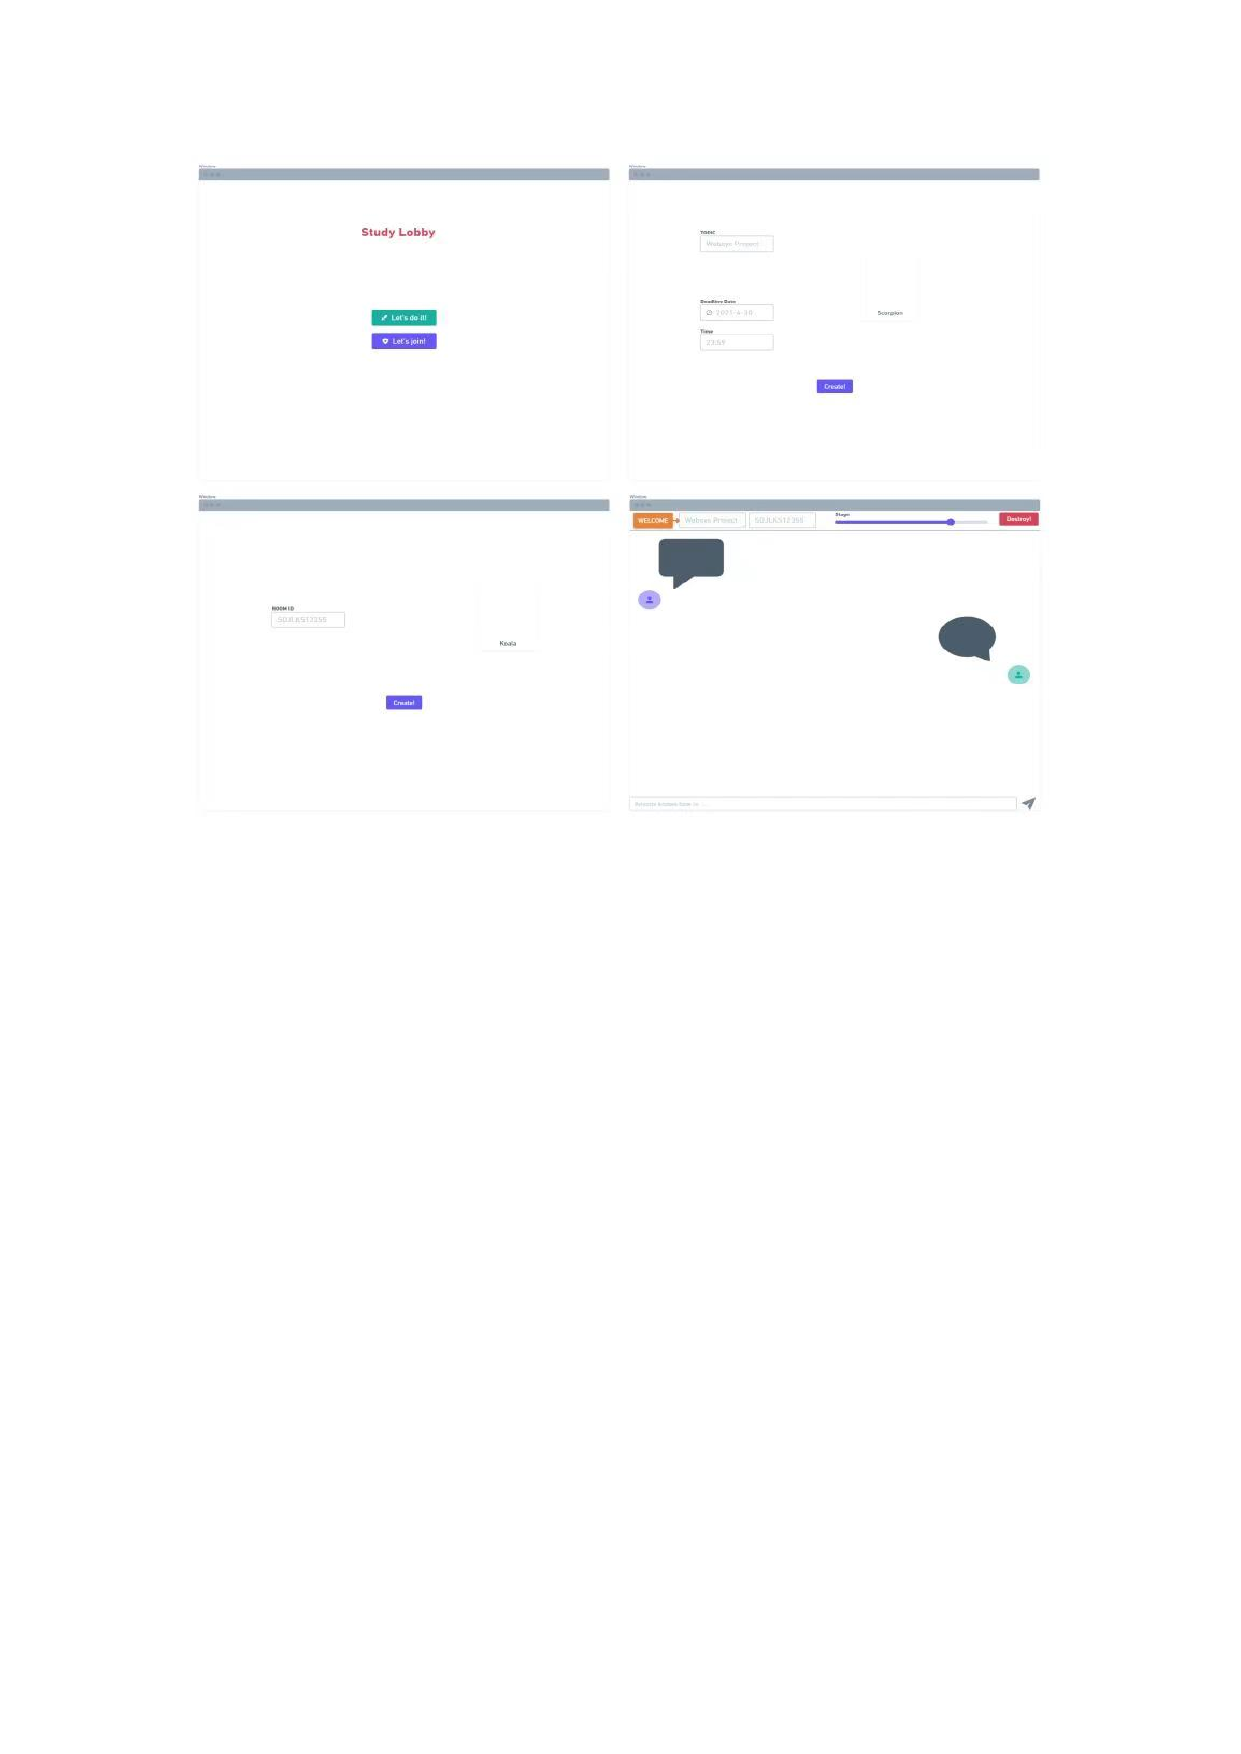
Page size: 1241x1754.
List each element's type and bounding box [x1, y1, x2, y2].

picture [190, 155, 1050, 818]
